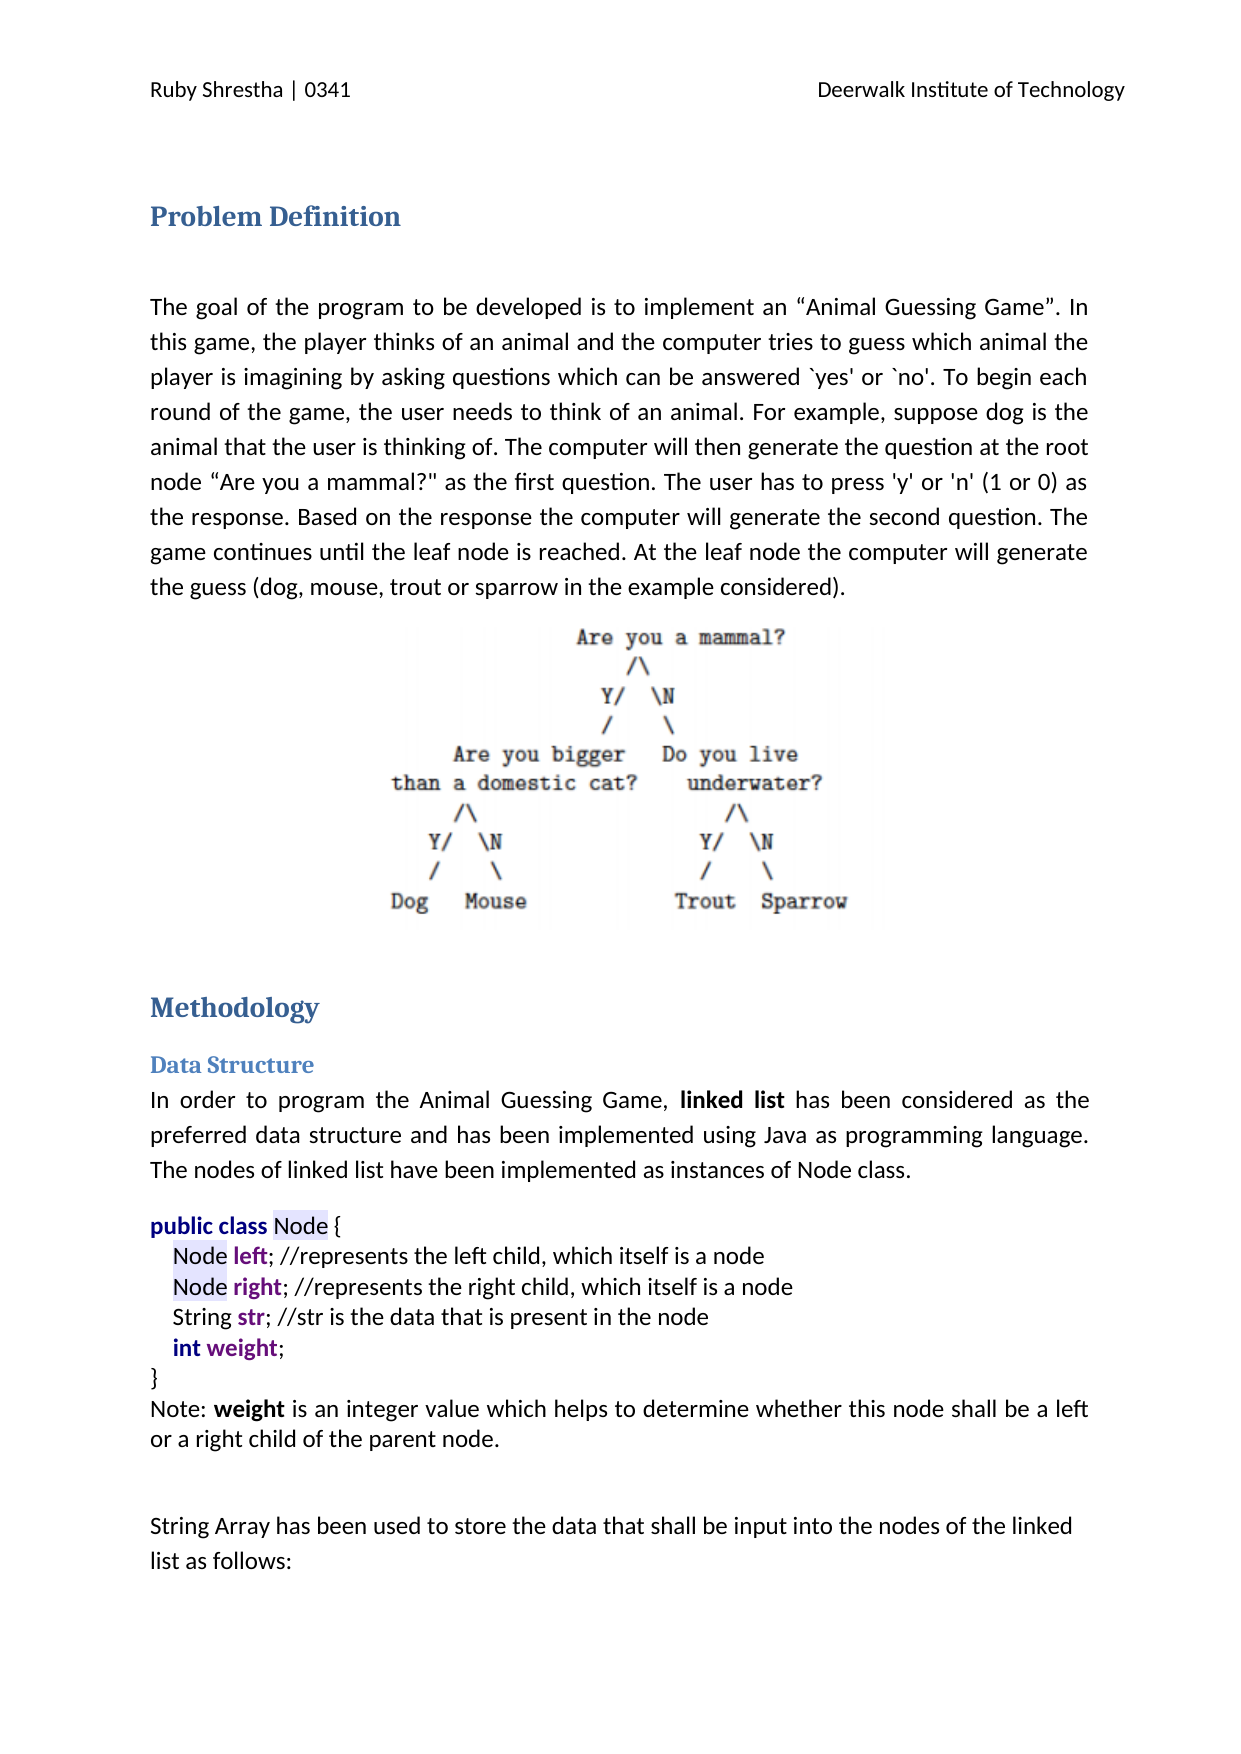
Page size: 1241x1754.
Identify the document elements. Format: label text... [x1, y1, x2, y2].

subtitle Problem Definition [150, 200, 1090, 233]
text public class Node { Node left; //represents the left child, which itself is a node Node right; //represents the right child, which itself is a node String str; //str is the data that is present in the node int weight; [150, 1210, 1090, 1362]
subtitle Methodology [150, 992, 1090, 1025]
text In order to program the Animal Guessing Game, linked list has been considered as the preferred data structure and has been implemented using Java as programming language. The nodes of linked list have been implemented as instances of Node class. [150, 1084, 1090, 1184]
picture [378, 627, 911, 947]
text The goal of the program to be developed is to implement an “Animal Guessing Game”. In this game, the player thinks of an animal and the computer tries to guess which animal the player is imagining by asking questions which can be answered `yes' or `no'. To begin each round of the game, the user needs to think of an animal. For example, suppose dog is the animal that the user is thinking of. The computer will then generate the question at the root node “Are you a mammal?" as the first question. The user has to press 'y' or 'n' (1 or 0) as the response. Based on the response the computer will generate the second question. The game continues until the leaf node is reached. At the leaf node the computer will generate the guess (dog, mouse, trout or sparrow in the example considered). [150, 292, 1090, 602]
text String Array has been used to store the data that shall be input into the nodes of the linked list as follows: [150, 1510, 1090, 1575]
text Note: weight is an integer value which helps to determine whether this node shall be a left or a right child of the parent node. [150, 1393, 1090, 1454]
subtitle Data Structure [150, 1051, 1090, 1080]
text } [150, 1362, 1090, 1393]
